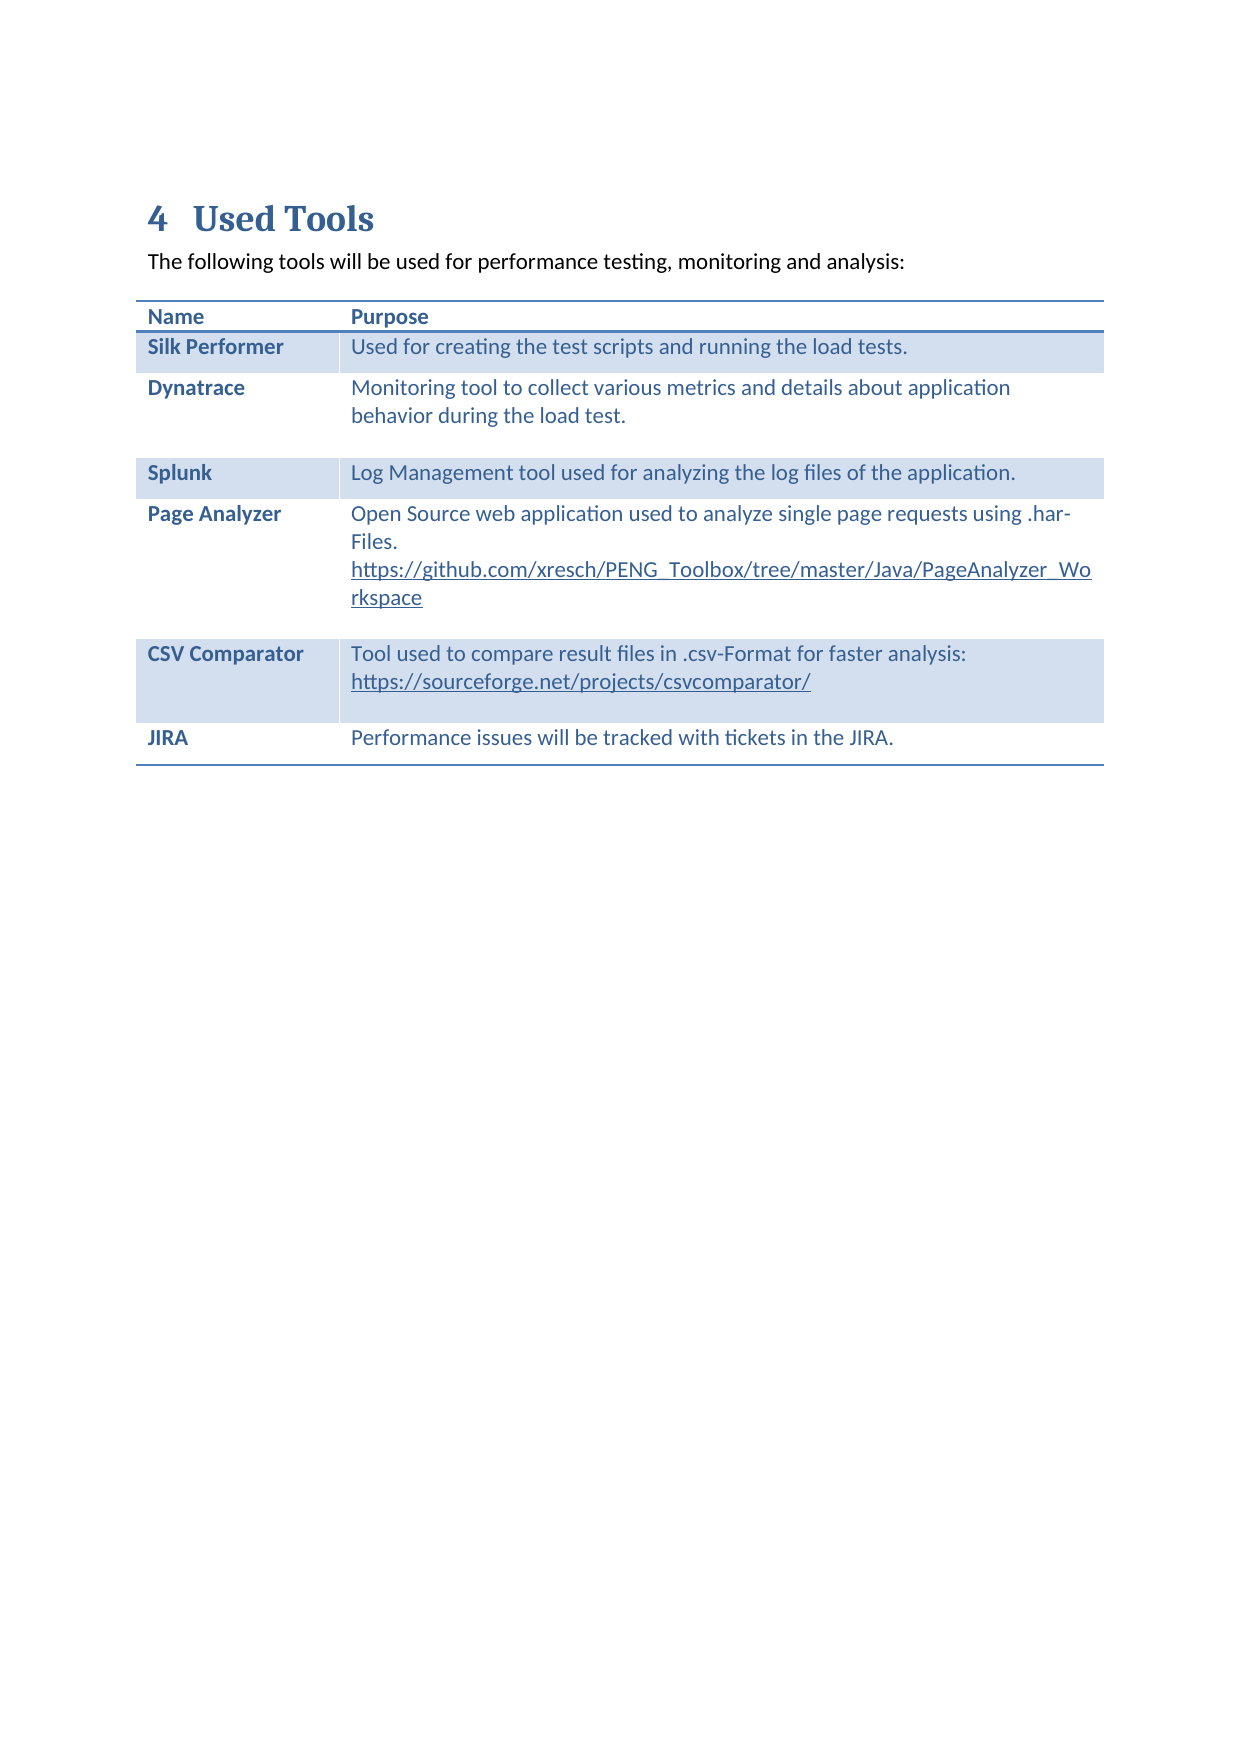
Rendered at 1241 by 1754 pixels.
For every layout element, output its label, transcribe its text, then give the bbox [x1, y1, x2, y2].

table_cell Monitoring tool to collect various metrics and details about application behavior during the load test. [340, 374, 1104, 458]
table_cell Page Analyzer [136, 499, 339, 639]
table_cell Splunk [136, 458, 339, 499]
table_cell Silk Performer [136, 333, 339, 373]
table_cell JIRA [136, 723, 339, 764]
table_cell Performance issues will be tracked with tickets in the JIRA. [340, 723, 1104, 764]
table_cell Dynatrace [136, 374, 339, 458]
subtitle Used Tools [148, 198, 1093, 241]
text The following tools will be used for performance testing, monitoring and analysis: [148, 247, 1093, 275]
table_header Purpose [340, 302, 1104, 330]
table_cell Open Source web application used to analyze single page requests using .har-Files. https://github.com/xresch/PENG_Toolbox/tree/master/Java/PageAnalyzer_Workspace [340, 499, 1104, 639]
table_cell Tool used to compare result files in .csv-Format for faster analysis: https://sourceforge.net/projects/csvcomparator/ [340, 639, 1104, 723]
table_header Name [136, 302, 339, 330]
table_cell Used for creating the test scripts and running the load tests. [340, 333, 1104, 373]
table_cell Log Management tool used for analyzing the log files of the application. [340, 458, 1104, 499]
table_cell CSV Comparator [136, 639, 339, 723]
